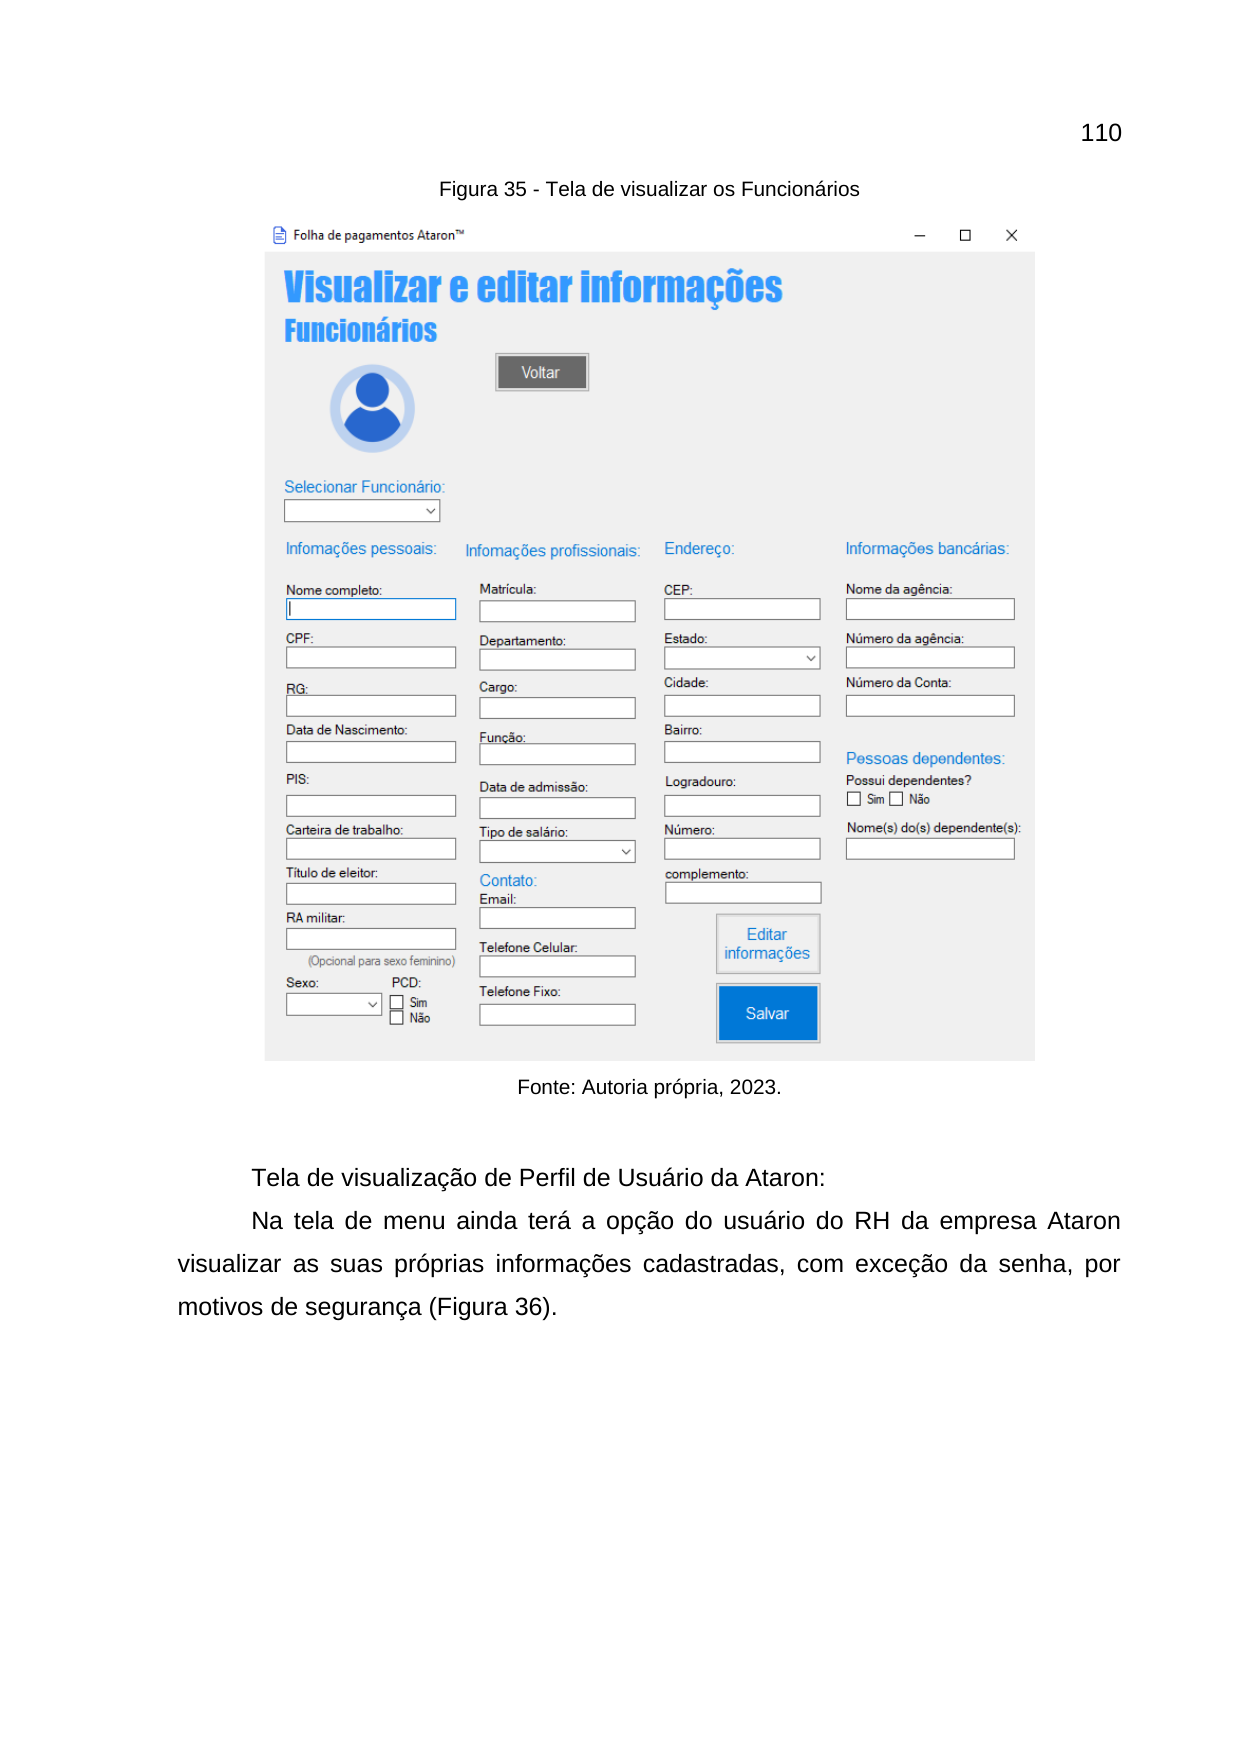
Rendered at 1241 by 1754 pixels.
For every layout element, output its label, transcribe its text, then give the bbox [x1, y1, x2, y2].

text Tela de visualização de Perfil de Usuário da Ataron: [177, 1163, 1122, 1191]
text Fonte: Autoria própria, 2023. [177, 1075, 1122, 1099]
text Figura 35 - Tela de visualizar os Funcionários [177, 177, 1122, 201]
text Na tela de menu ainda terá a opção do usuário do RH da empresa Ataron visualizar as suas próprias informações cadastradas, com exceção da senha, por motivos de segurança (Figura 36). [177, 1206, 1122, 1321]
picture [264, 222, 1035, 1061]
